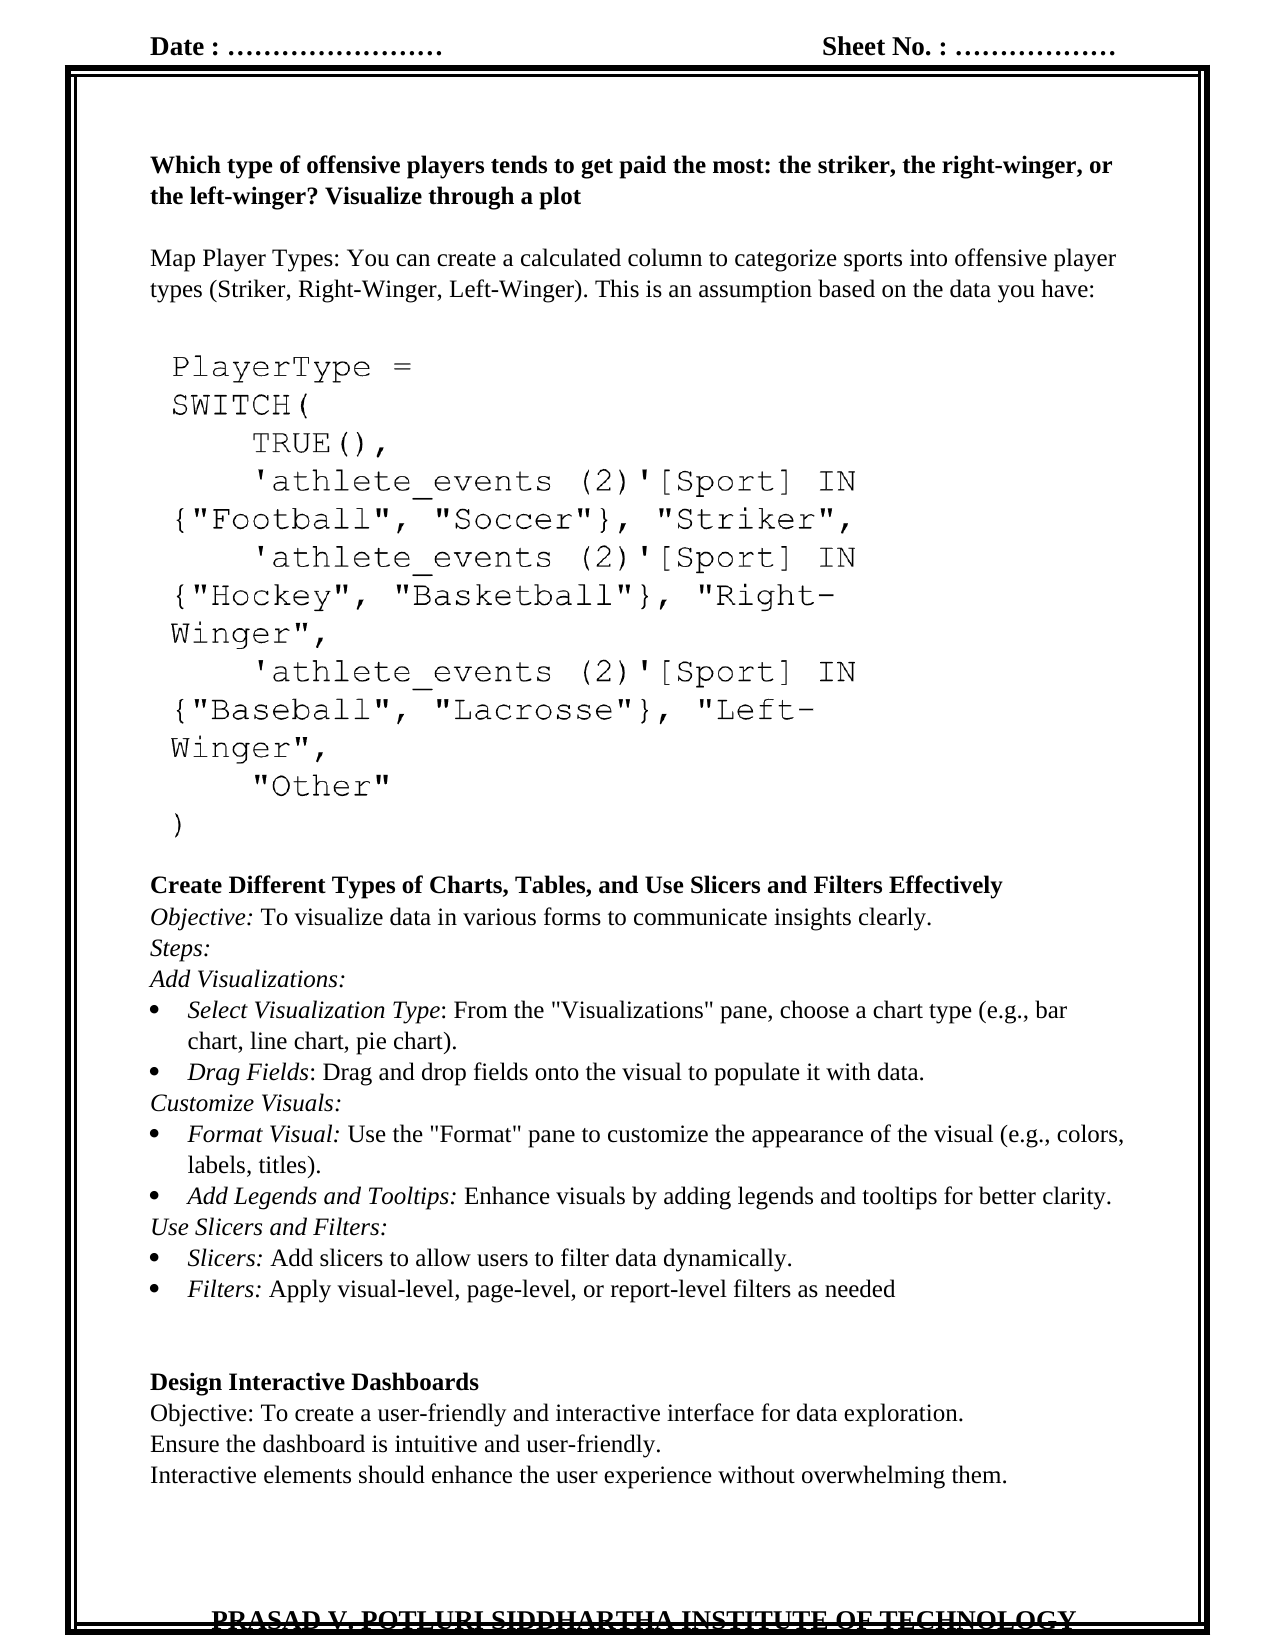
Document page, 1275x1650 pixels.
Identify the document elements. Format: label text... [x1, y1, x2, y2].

text Design Interactive Dashboards [150, 1367, 1125, 1396]
list Slicers: Add slicers to allow users to filter data dynamically. [150, 1243, 1125, 1272]
text Use Slicers and Filters: [150, 1212, 1125, 1241]
text Objective: To create a user-friendly and interactive interface for data exploration. [150, 1398, 1125, 1427]
text Map Player Types: You can create a calculated column to categorize sports into offensive player types (Striker, Right-Winger, Left-Winger). This is an assumption based on the data you have: [150, 243, 1125, 303]
text Ensure the dashboard is intuitive and user-friendly. [150, 1429, 1125, 1458]
list Format Visual: Use the "Format" pane to customize the appearance of the visual (e.g., colors, labels, titles). [150, 1119, 1125, 1179]
list Drag Fields: Drag and drop fields onto the visual to populate it with data. [150, 1057, 1125, 1086]
list Add Legends and Tooltips: Enhance visuals by adding legends and tooltips for better clarity. [150, 1181, 1125, 1210]
list Select Visualization Type: From the "Visualizations" pane, choose a chart type (e.g., bar chart, line chart, pie chart). [150, 995, 1125, 1054]
text Customize Visuals: [150, 1088, 1125, 1117]
text Which type of offensive players tends to get paid the most: the striker, the right-winger, or [150, 150, 1125, 179]
text Objective: To visualize data in various forms to communicate insights clearly. [150, 902, 1125, 930]
text Interactive elements should enhance the user experience without overwhelming them. [150, 1460, 1125, 1489]
list Filters: Apply visual-level, page-level, or report-level filters as needed [150, 1274, 1125, 1303]
text the left-winger? Visualize through a plot [150, 181, 1125, 210]
picture [150, 336, 887, 868]
text Add Visualizations: [150, 964, 1125, 992]
text Steps: [150, 933, 1125, 961]
text Create Different Types of Charts, Tables, and Use Slicers and Filters Effectively [150, 871, 1125, 899]
